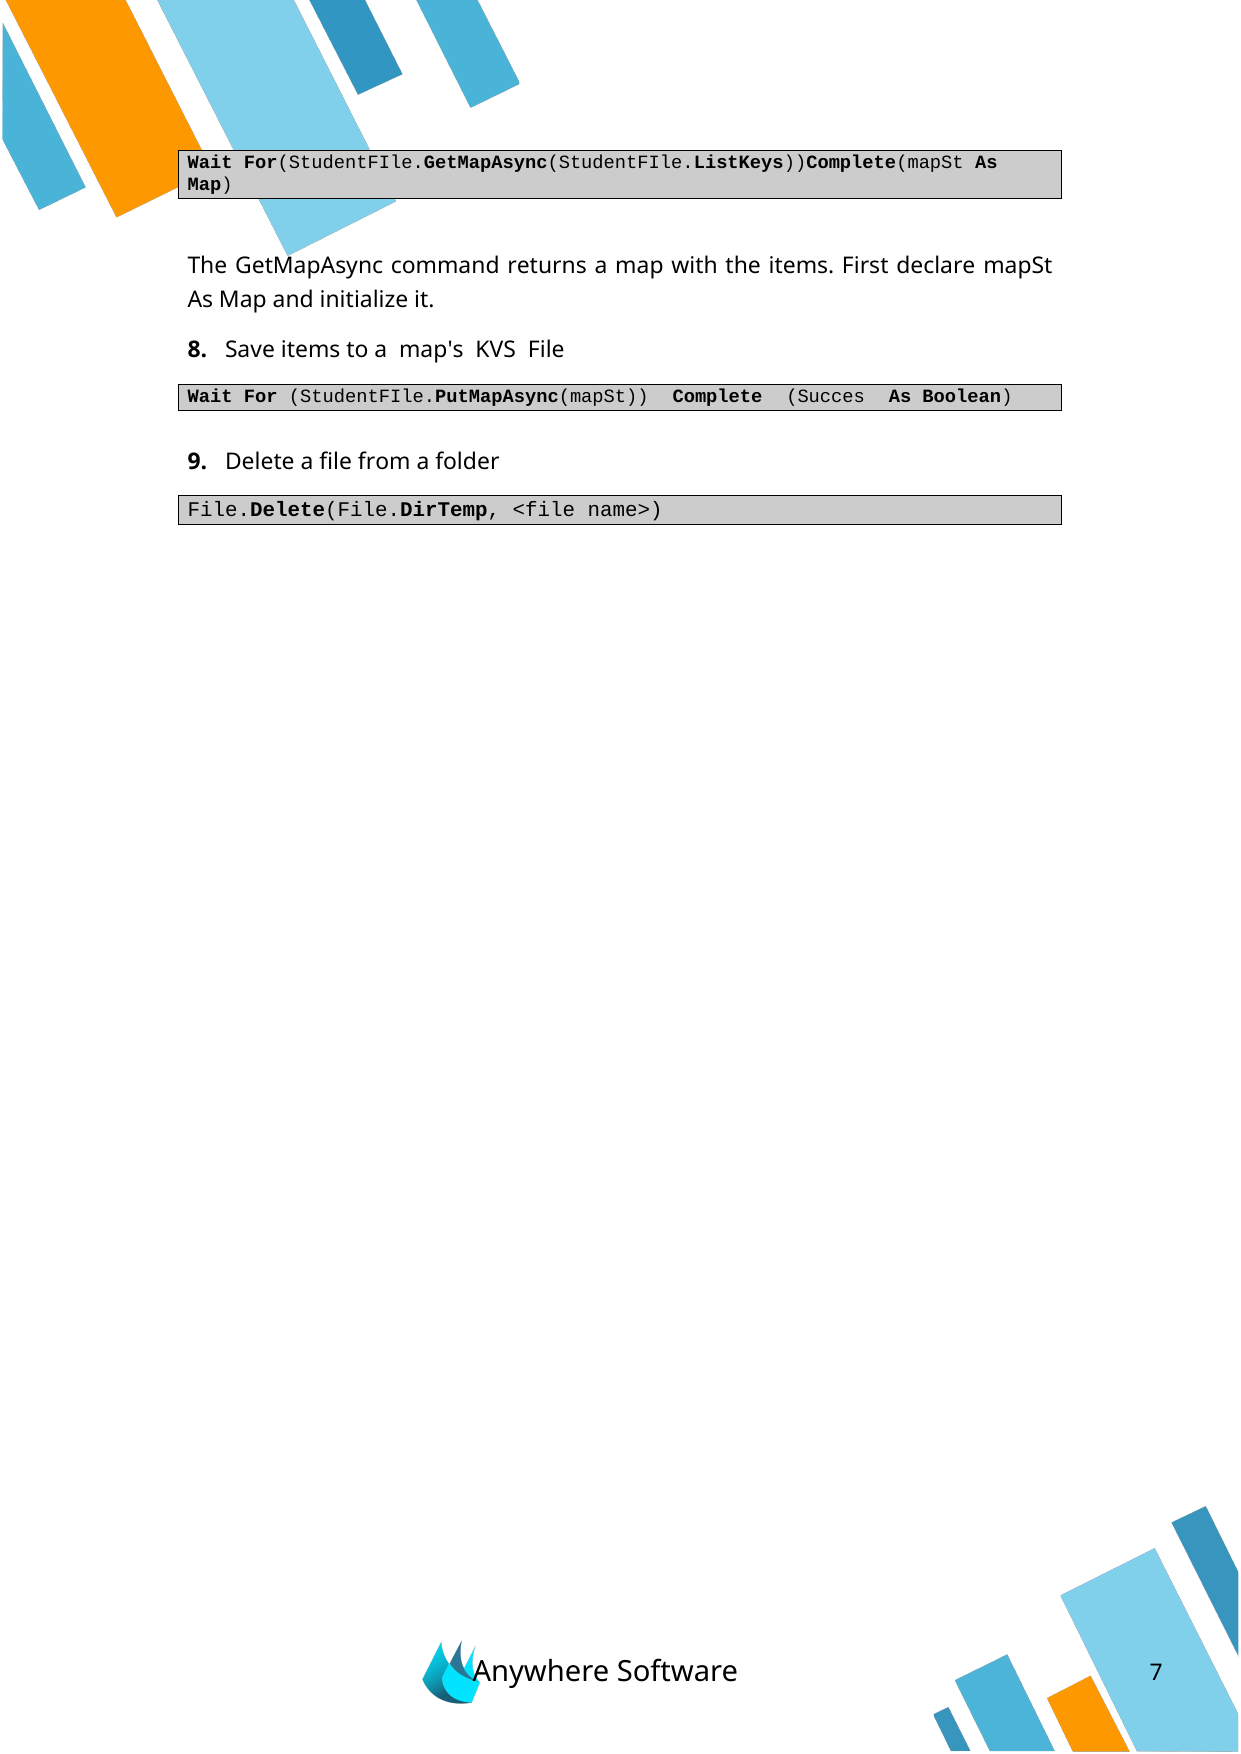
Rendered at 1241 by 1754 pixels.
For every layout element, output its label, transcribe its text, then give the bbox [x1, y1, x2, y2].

text File.Delete(File.DirTemp, <file name>) [179, 496, 1061, 524]
picture [2, 0, 520, 256]
text Wait For (StudentFIle.PutMapAsync(mapSt)) Complete (Succes As Boolean) [179, 385, 1061, 410]
picture [933, 1506, 1239, 1752]
text The GetMapAsync command returns a map with the items. First declare mapSt As Map and initialize it. [187, 249, 1053, 314]
list Save items to a map's KVS File [187, 333, 1053, 364]
picture [422, 1640, 481, 1704]
text Wait For(StudentFIle.GetMapAsync(StudentFIle.ListKeys))Complete(mapSt As Map) [179, 151, 1061, 198]
list Delete a file from a folder [187, 445, 1053, 476]
